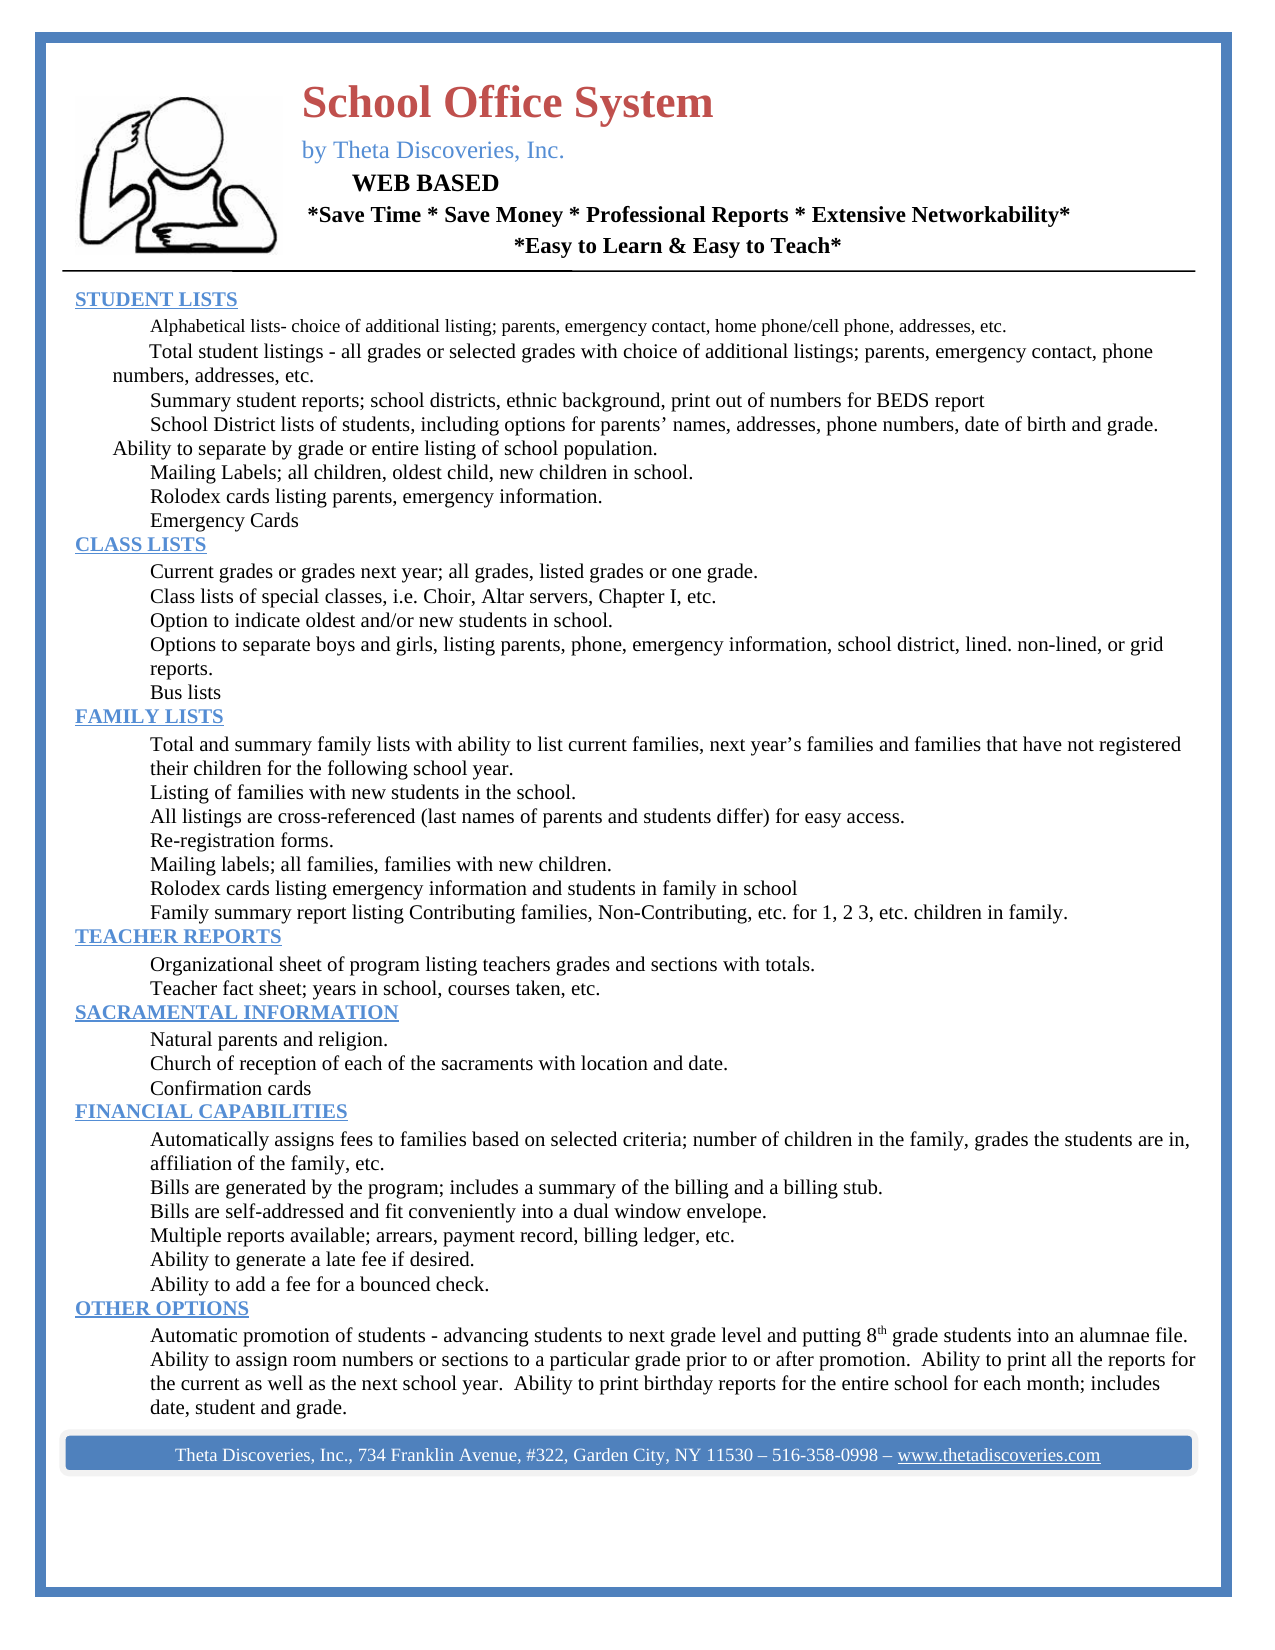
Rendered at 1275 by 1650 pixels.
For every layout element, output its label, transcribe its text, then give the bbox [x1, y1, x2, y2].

text Rolodex cards listing parents, emergency information. [150, 484, 1200, 508]
text School District lists of students, including options for parents’ names, addresses, phone numbers, date of birth and grade. Ability to separate by grade or entire listing of school population. [112, 412, 1200, 460]
text Family summary report listing Contributing families, Non-Contributing, etc. for 1, 2 3, etc. children in family. [150, 900, 1200, 924]
text Natural parents and religion. [150, 1027, 1200, 1051]
text Re-registration forms. [150, 828, 1200, 852]
text Bills are self-addressed and fit conveniently into a dual window envelope. [150, 1199, 1200, 1223]
text *Save Time * Save Money * Professional Reports * Extensive Networkability* [283, 202, 1200, 228]
text OTHER OPTIONS [75, 1296, 1200, 1319]
text Mailing labels; all families, families with new children. [150, 852, 1200, 876]
text Options to separate boys and girls, listing parents, phone, emergency information, school district, lined. non-lined, or grid reports. [150, 632, 1200, 680]
text Listing of families with new students in the school. [150, 779, 1200, 804]
text Bills are generated by the program; includes a summary of the billing and a billing stub. [150, 1175, 1200, 1199]
text Automatically assigns fees to families based on selected criteria; number of children in the family, grades the students are in, affiliation of the family, etc. [150, 1127, 1200, 1175]
text Summary student reports; school districts, ethnic background, print out of numbers for BEDS report [112, 387, 1200, 412]
text Class lists of special classes, i.e. Choir, Altar servers, Chapter I, etc. [150, 583, 1200, 608]
text Teacher fact sheet; years in school, courses taken, etc. [150, 976, 1200, 1000]
text Theta Discoveries, Inc., 734 Franklin Avenue, #322, Garden City, NY 11530 – 516-358-0998 – www.thetadiscoveries.com [75, 1444, 1200, 1466]
text STUDENT LISTS [75, 287, 1200, 311]
text Church of reception of each of the sacraments with location and date. [150, 1051, 1200, 1075]
text Alphabetical lists- choice of additional listing; parents, emergency contact, home phone/cell phone, addresses, etc. [75, 314, 1200, 336]
text All listings are cross-referenced (last names of parents and students differ) for easy access. [150, 804, 1200, 828]
text Rolodex cards listing emergency information and students in family in school [150, 876, 1200, 900]
text Ability to add a fee for a bounced check. [150, 1271, 1200, 1296]
text SACRAMENTAL INFORMATION [75, 1000, 1200, 1024]
text WEB BASED [283, 168, 1200, 197]
text Current grades or grades next year; all grades, listed grades or one grade. [75, 559, 1200, 583]
text School Office System [75, 75, 1200, 128]
text Bus lists [150, 680, 1200, 704]
text Automatic promotion of students - advancing students to next grade level and putting 8th grade students into an alumnae file. [150, 1323, 1200, 1347]
text TEACHER REPORTS [75, 924, 1200, 948]
text *Easy to Learn & Easy to Teach* [75, 232, 1200, 258]
text Emergency Cards [150, 508, 1200, 532]
text Total student listings - all grades or selected grades with choice of additional listings; parents, emergency contact, phone numbers, addresses, etc. [112, 339, 1200, 387]
text Ability to generate a late fee if desired. [150, 1247, 1200, 1271]
text Mailing Labels; all children, oldest child, new children in school. [150, 460, 1200, 484]
text by Theta Discoveries, Inc. [283, 136, 1200, 164]
text Multiple reports available; arrears, payment record, billing ledger, etc. [150, 1223, 1200, 1247]
text FAMILY LISTS [75, 704, 1200, 728]
text Option to indicate oldest and/or new students in school. [150, 608, 1200, 632]
picture [75, 96, 283, 253]
text Ability to assign room numbers or sections to a particular grade prior to or after promotion. Ability to print all the reports for the current as well as the next school year. Ability to print birthday reports for the entire school for each month; includes date, student and grade. [150, 1347, 1200, 1419]
text CLASS LISTS [75, 532, 1200, 556]
text Confirmation cards [150, 1075, 1200, 1099]
text Organizational sheet of program listing teachers grades and sections with totals. [150, 952, 1200, 976]
text Total and summary family lists with ability to list current families, next year’s families and families that have not registered their children for the following school year. [150, 731, 1200, 779]
text FINANCIAL CAPABILITIES [75, 1099, 1200, 1123]
